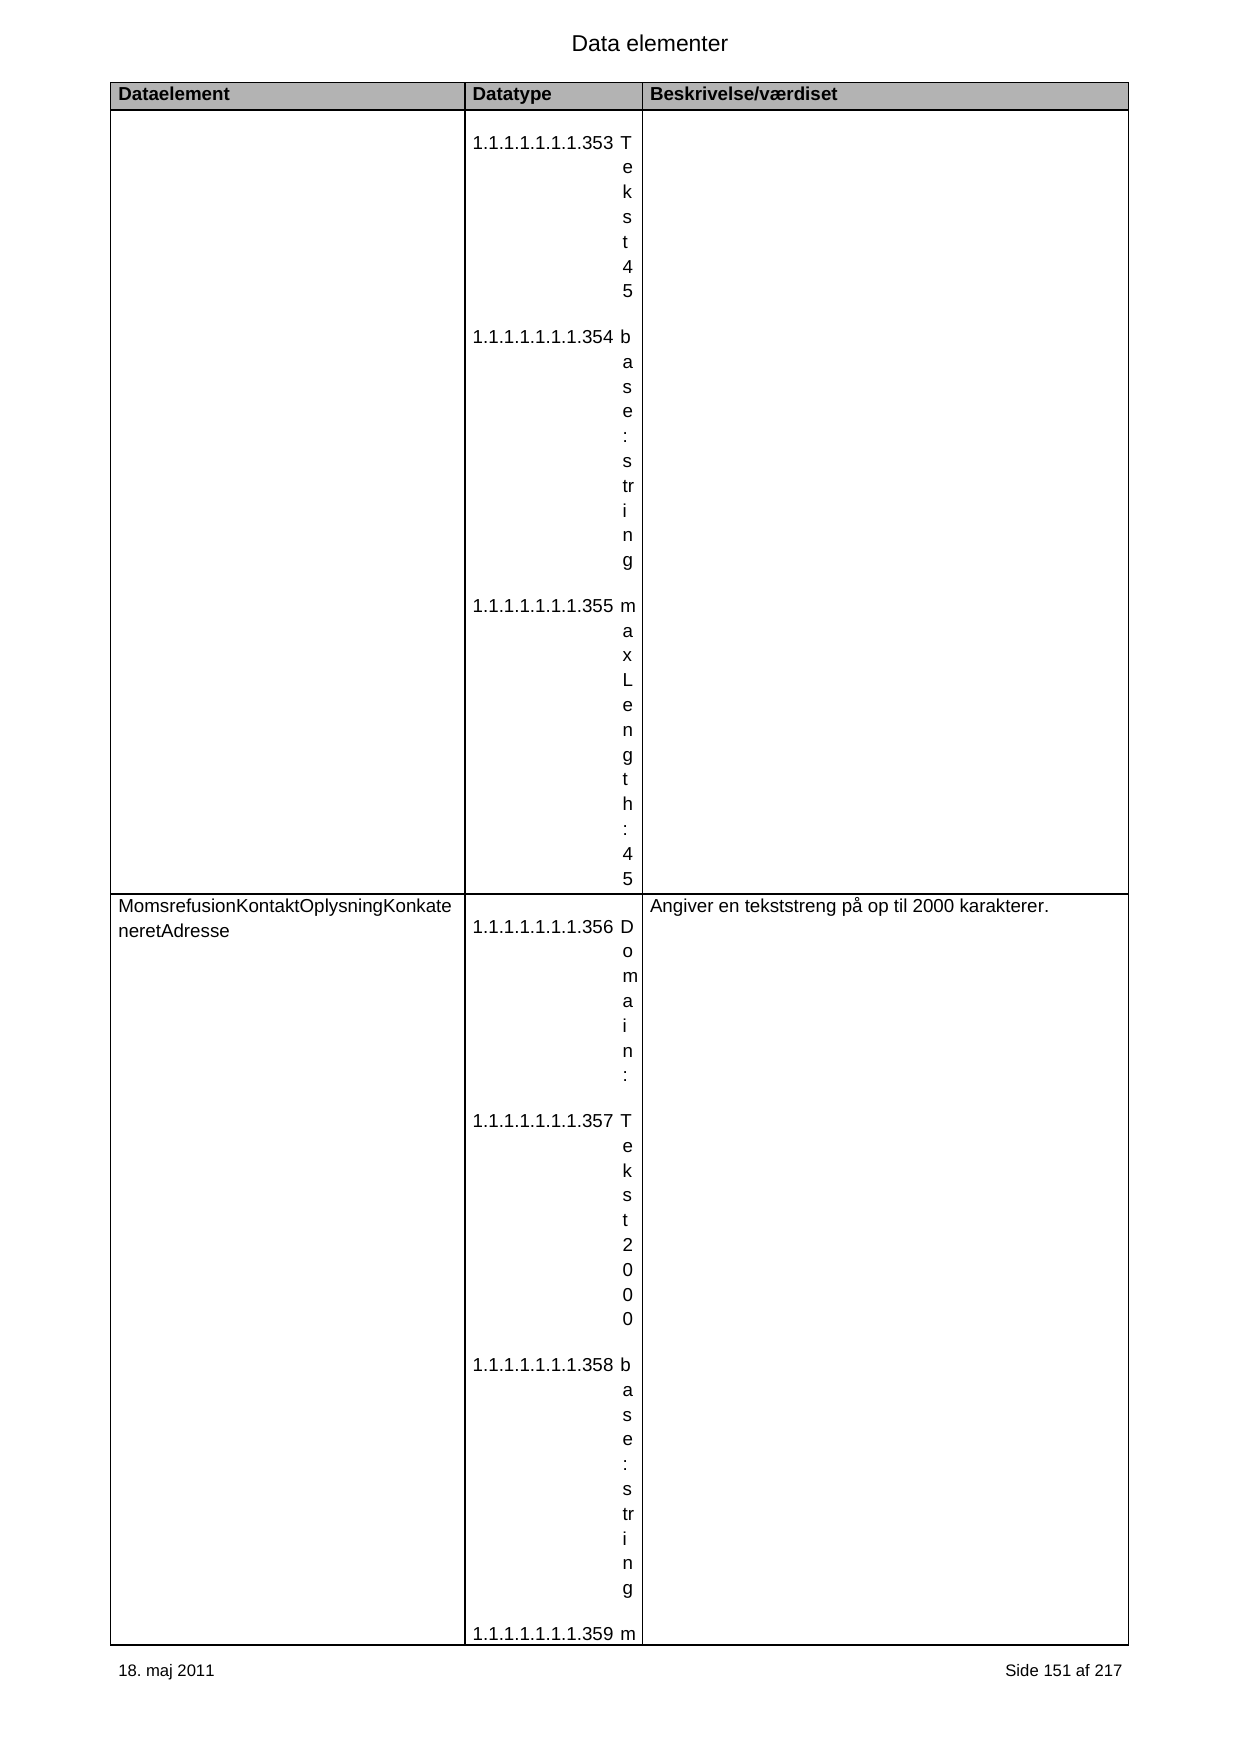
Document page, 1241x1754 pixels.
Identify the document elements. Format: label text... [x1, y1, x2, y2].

table_header Datatype [466, 83, 642, 109]
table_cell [466, 895, 642, 1644]
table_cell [466, 111, 642, 893]
table_header Beskrivelse/værdiset [643, 83, 1128, 109]
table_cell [111, 111, 464, 893]
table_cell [111, 895, 464, 1644]
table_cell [643, 895, 1128, 1644]
table_header Dataelement [111, 83, 464, 109]
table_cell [643, 111, 1128, 893]
